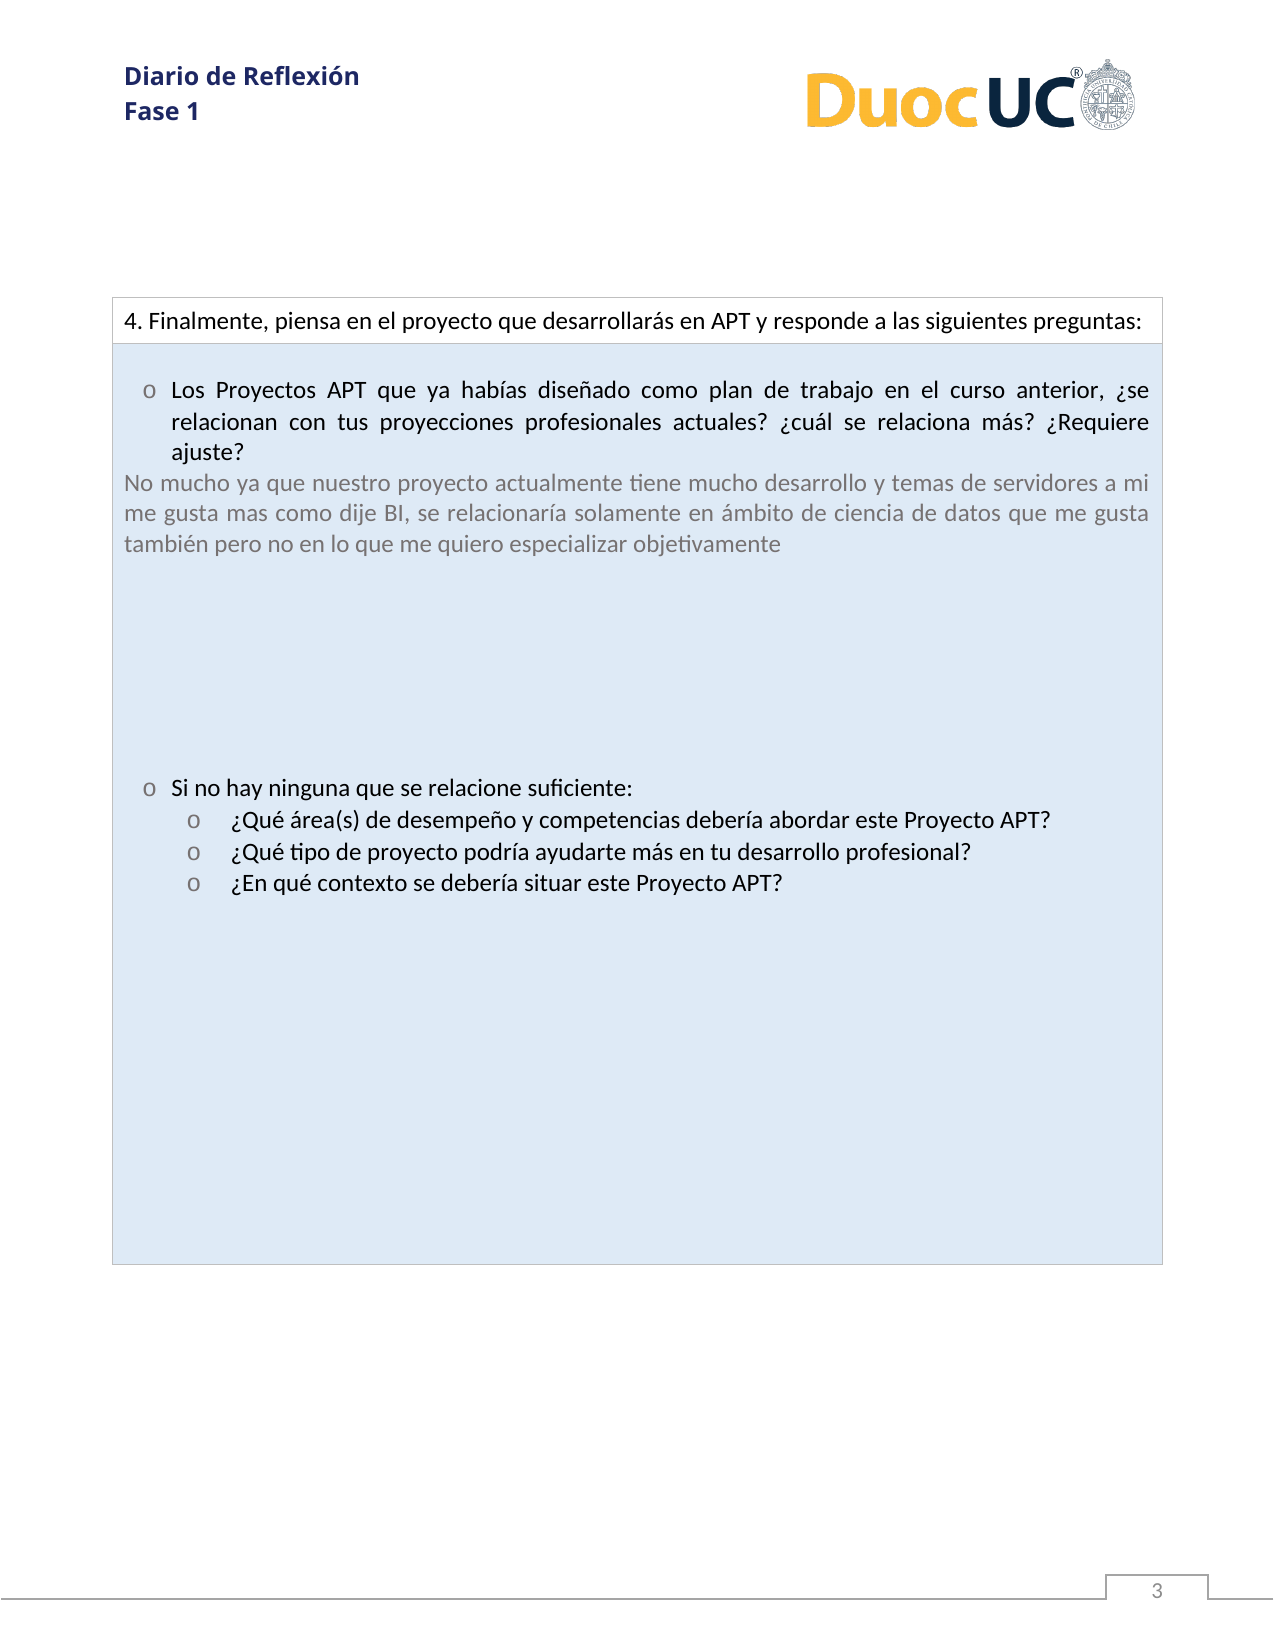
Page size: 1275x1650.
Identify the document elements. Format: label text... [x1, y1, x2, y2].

table_cell Los Proyectos APT que ya habías diseñado como plan de trabajo en el curso anterior, ¿se relacionan con tus proyecciones profesionales actuales? ¿cuál se relaciona más? ¿Requiere ajuste? No mucho ya que nuestro proyecto actualmente tiene mucho desarrollo y temas de servidores a mi me gusta mas como dije BI, se relacionaría solamente en ámbito de ciencia de datos que me gusta también pero no en lo que me quiero especializar objetivamente Si no hay ninguna que se relacione suficiente: ¿Qué área(s) de desempeño y competencias debería abordar este Proyecto APT? ¿Qué tipo de proyecto podría ayudarte más en tu desarrollo profesional? ¿En qué contexto se debería situar este Proyecto APT? [113, 344, 1162, 1264]
picture [807, 59, 1135, 130]
table_header 4. Finalmente, piensa en el proyecto que desarrollarás en APT y responde a las siguientes preguntas: [113, 298, 1162, 343]
